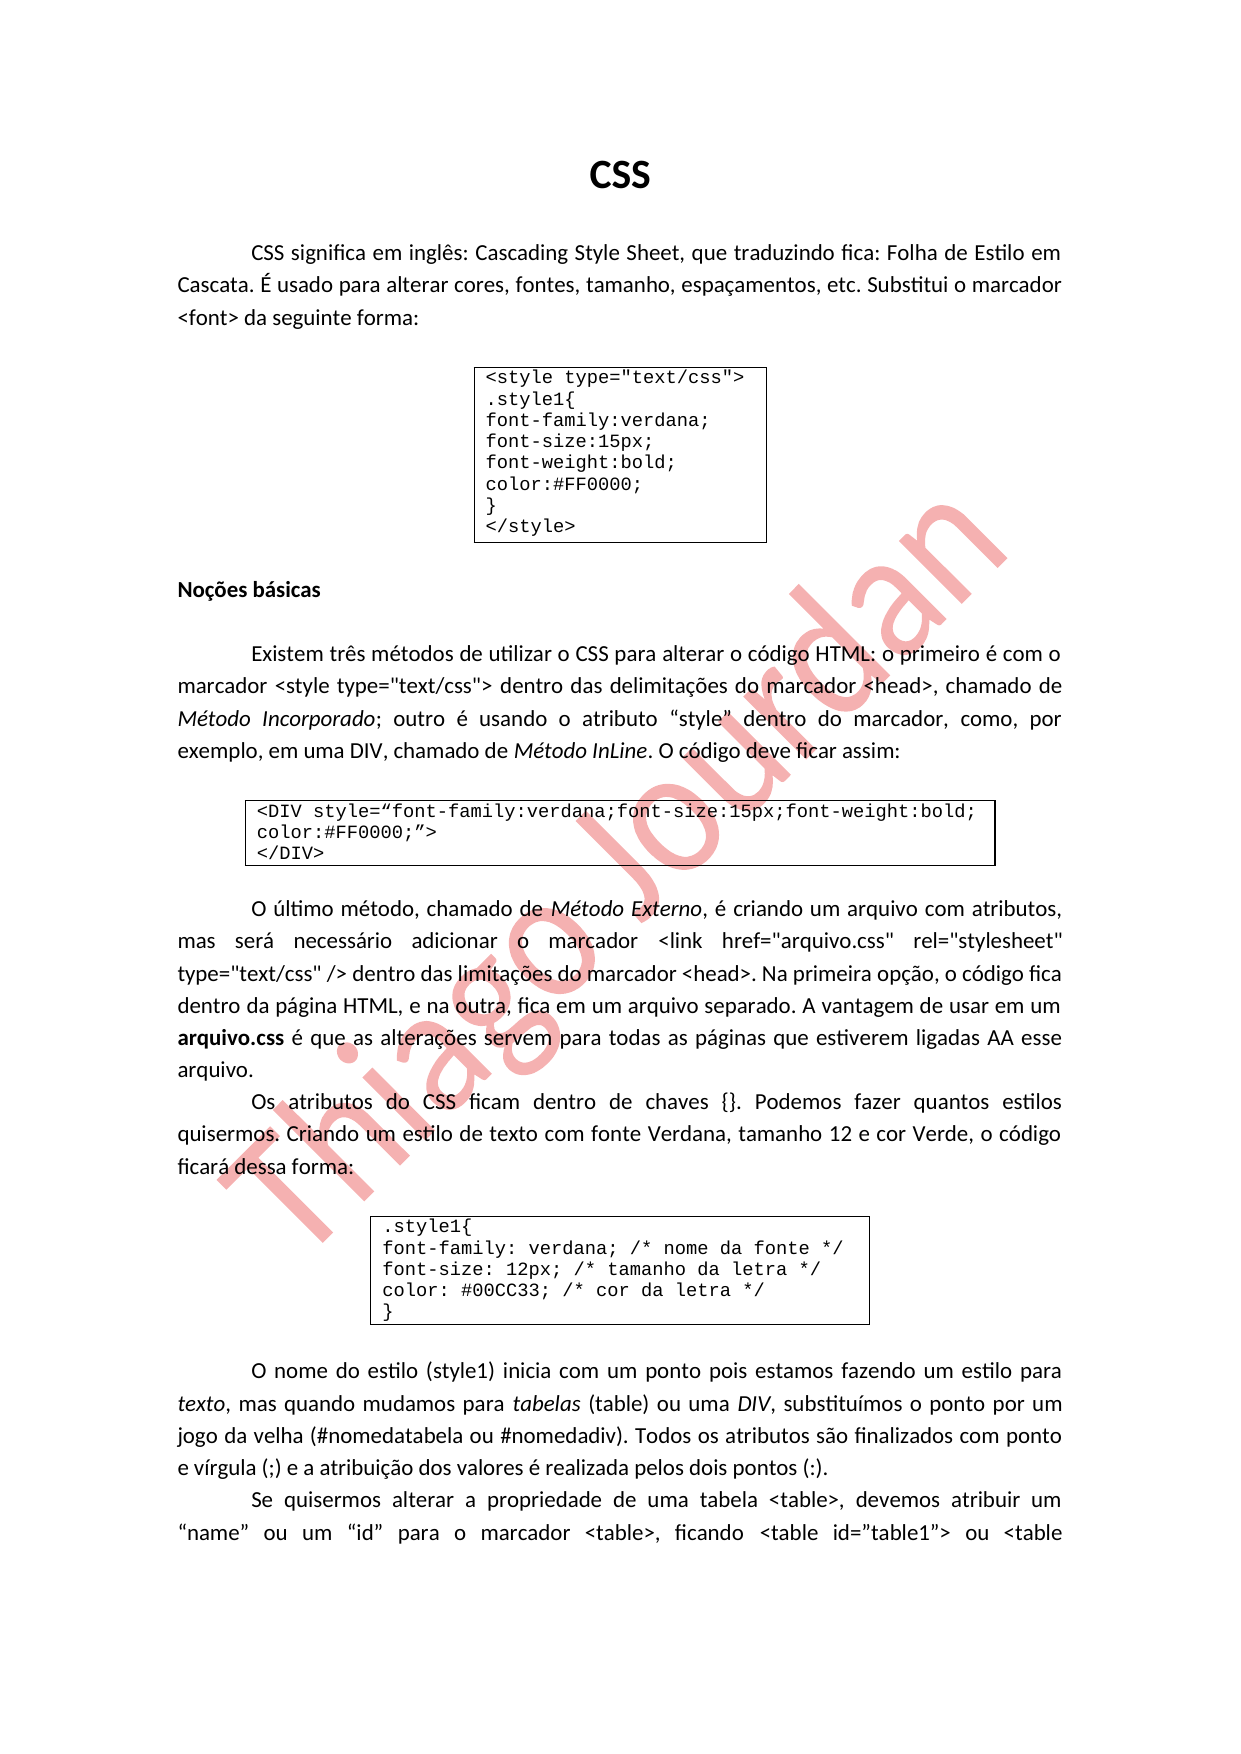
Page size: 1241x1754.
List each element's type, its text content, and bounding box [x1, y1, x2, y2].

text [177, 1485, 1063, 1546]
text O último método, chamado de Método Externo, é criando um arquivo com atributos, mas será necessário adicionar o marcador <link href="arquivo.css" rel="stylesheet" type="text/css" /> dentro das limitações do marcador <head>. Na primeira opção, o código fica dentro da página HTML, e na outra, fica em um arquivo separado. A vantagem de usar em um arquivo.css é que as alterações servem para todas as páginas que estiverem ligadas AA esse arquivo. [177, 894, 1063, 1083]
text CSS [177, 148, 1063, 198]
text CSS significa em inglês: Cascading Style Sheet, que traduzindo fica: Folha de Estilo em Cascata. É usado para alterar cores, fontes, tamanho, espaçamentos, etc. Substitui o marcador <font> da seguinte forma: [177, 238, 1063, 331]
table_header .style1{ font-family: verdana; /* nome da fonte */ font-size: 12px; /* tamanho da letra */ color: #00CC33; /* cor da letra */ } [371, 1217, 869, 1323]
table_header <style type="text/css"> .style1{ font-family:verdana; font-size:15px; font-weight:bold; color:#FF0000; } </style> [475, 368, 766, 542]
table_header <DIV style=“font-family:verdana;font-size:15px;font-weight:bold; color:#FF0000;”> </DIV> [246, 801, 994, 865]
text Noções básicas [177, 575, 1063, 603]
text O nome do estilo (style1) inicia com um ponto pois estamos fazendo um estilo para texto, mas quando mudamos para tabelas (table) ou uma DIV, substituímos o ponto por um jogo da velha (#nomedatabela ou #nomedadiv). Todos os atributos são finalizados com ponto e vírgula (;) e a atribuição dos valores é realizada pelos dois pontos (:). [177, 1357, 1063, 1481]
text Existem três métodos de utilizar o CSS para alterar o código HTML: o primeiro é com o marcador <style type="text/css"> dentro das delimitações do marcador <head>, chamado de Método Incorporado; outro é usando o atributo “style” dentro do marcador, como, por exemplo, em uma DIV, chamado de Método InLine. O código deve ficar assim: [177, 639, 1063, 764]
text Os atributos do CSS ficam dentro de chaves {}. Podemos fazer quantos estilos quisermos. Criando um estilo de texto com fonte Verdana, tamanho 12 e cor Verde, o código ficará dessa forma: [177, 1087, 1063, 1180]
